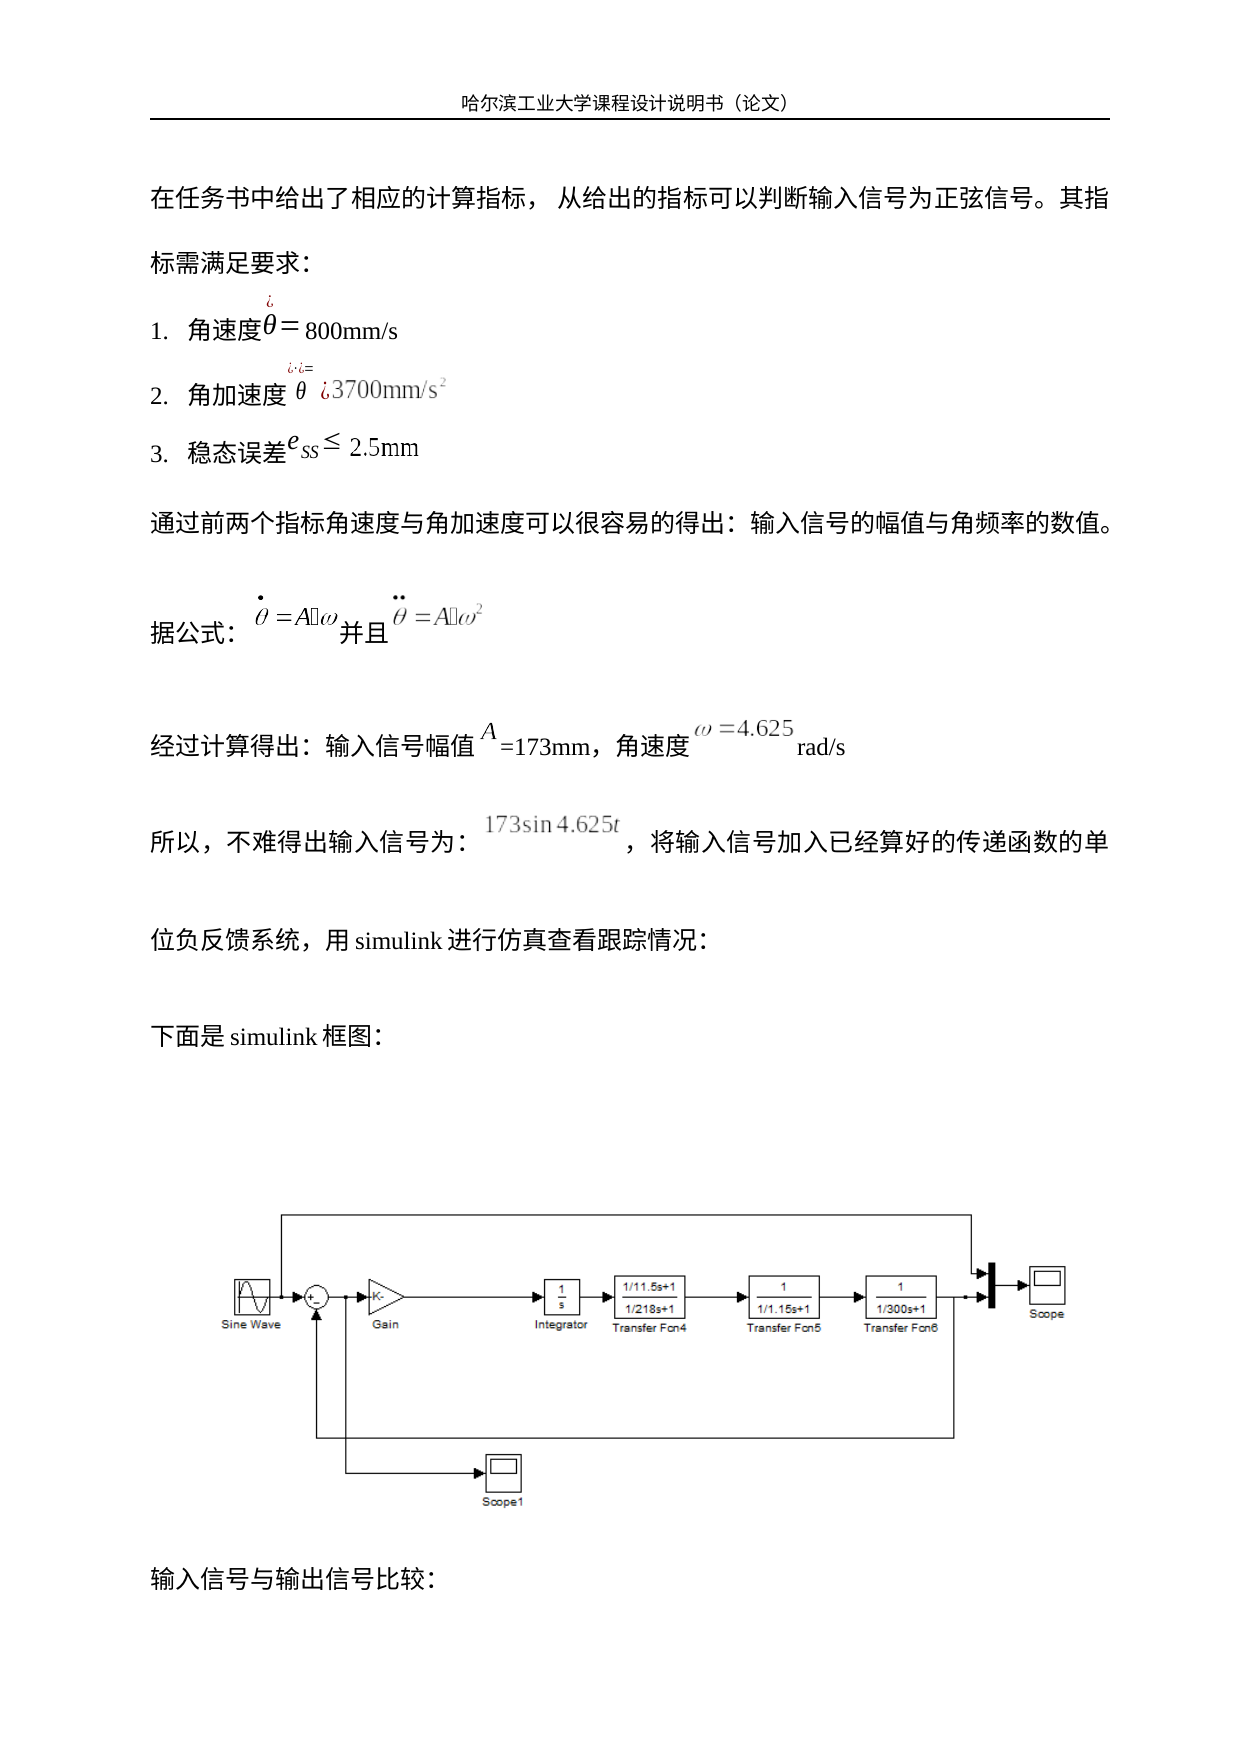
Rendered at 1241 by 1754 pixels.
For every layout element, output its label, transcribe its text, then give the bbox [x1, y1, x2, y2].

text 据公式：并且 [150, 585, 1110, 683]
text 下面是simulink框图： [150, 1002, 1110, 1067]
picture [150, 1097, 1110, 1514]
list 角加速度 [150, 359, 1110, 424]
text 通过前两个指标角速度与角加速度可以很容易的得出：输入信号的幅值与角频率的数值。 [150, 489, 1110, 554]
list 角速度800mm/s [150, 294, 1110, 359]
text 在任务书中给出了相应的计算指标， 从给出的指标可以判断输入信号为正弦信号。其指标需满足要求： [150, 164, 1110, 294]
text 经过计算得出：输入信号幅值=173mm，角速度rad/s [150, 713, 1110, 778]
text 输入信号与输出信号比较： [150, 1545, 1110, 1610]
text 所以，不难得出输入信号为：，将输入信号加入已经算好的传递函数的单位负反馈系统，用simulink进行仿真查看跟踪情况： [150, 809, 1110, 971]
list 稳态误差 [150, 424, 1110, 489]
